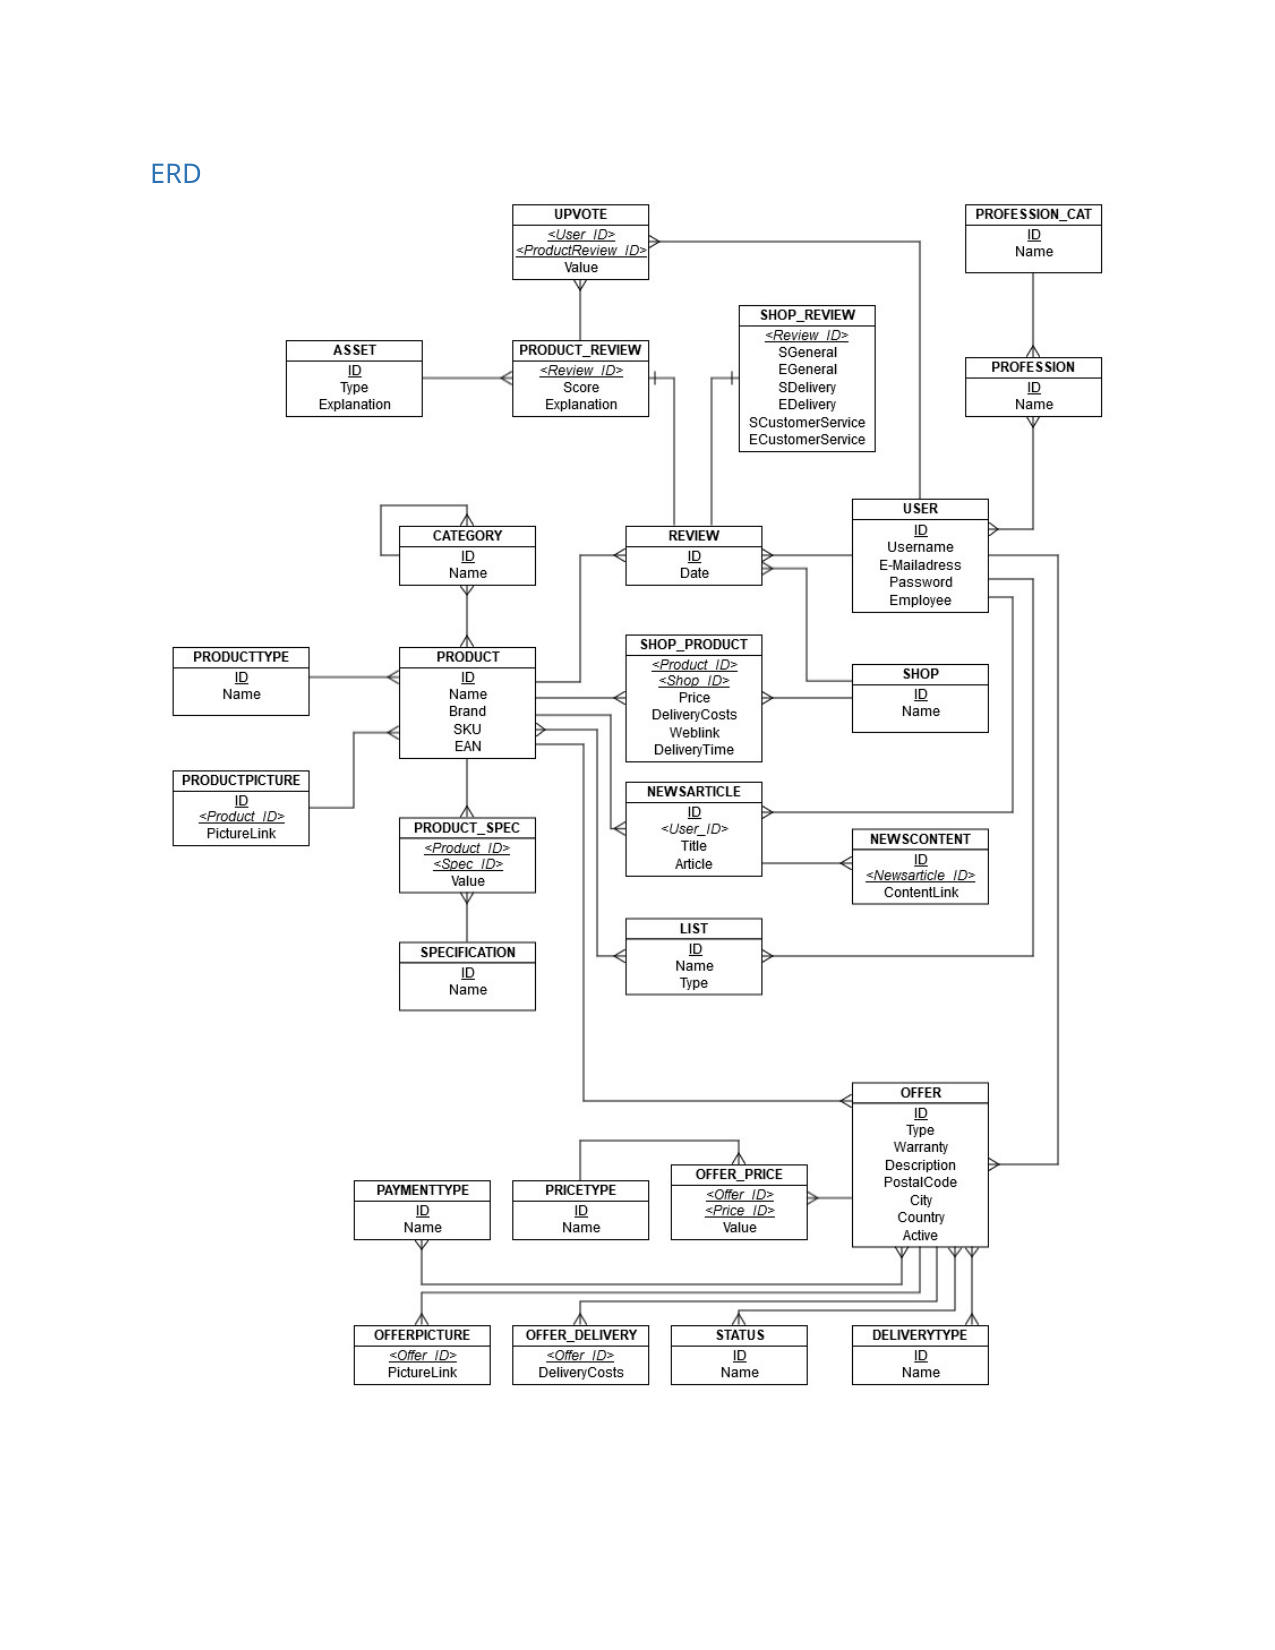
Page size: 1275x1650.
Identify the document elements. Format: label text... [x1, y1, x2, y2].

subtitle ERD [150, 154, 1125, 191]
picture [150, 193, 1125, 1409]
